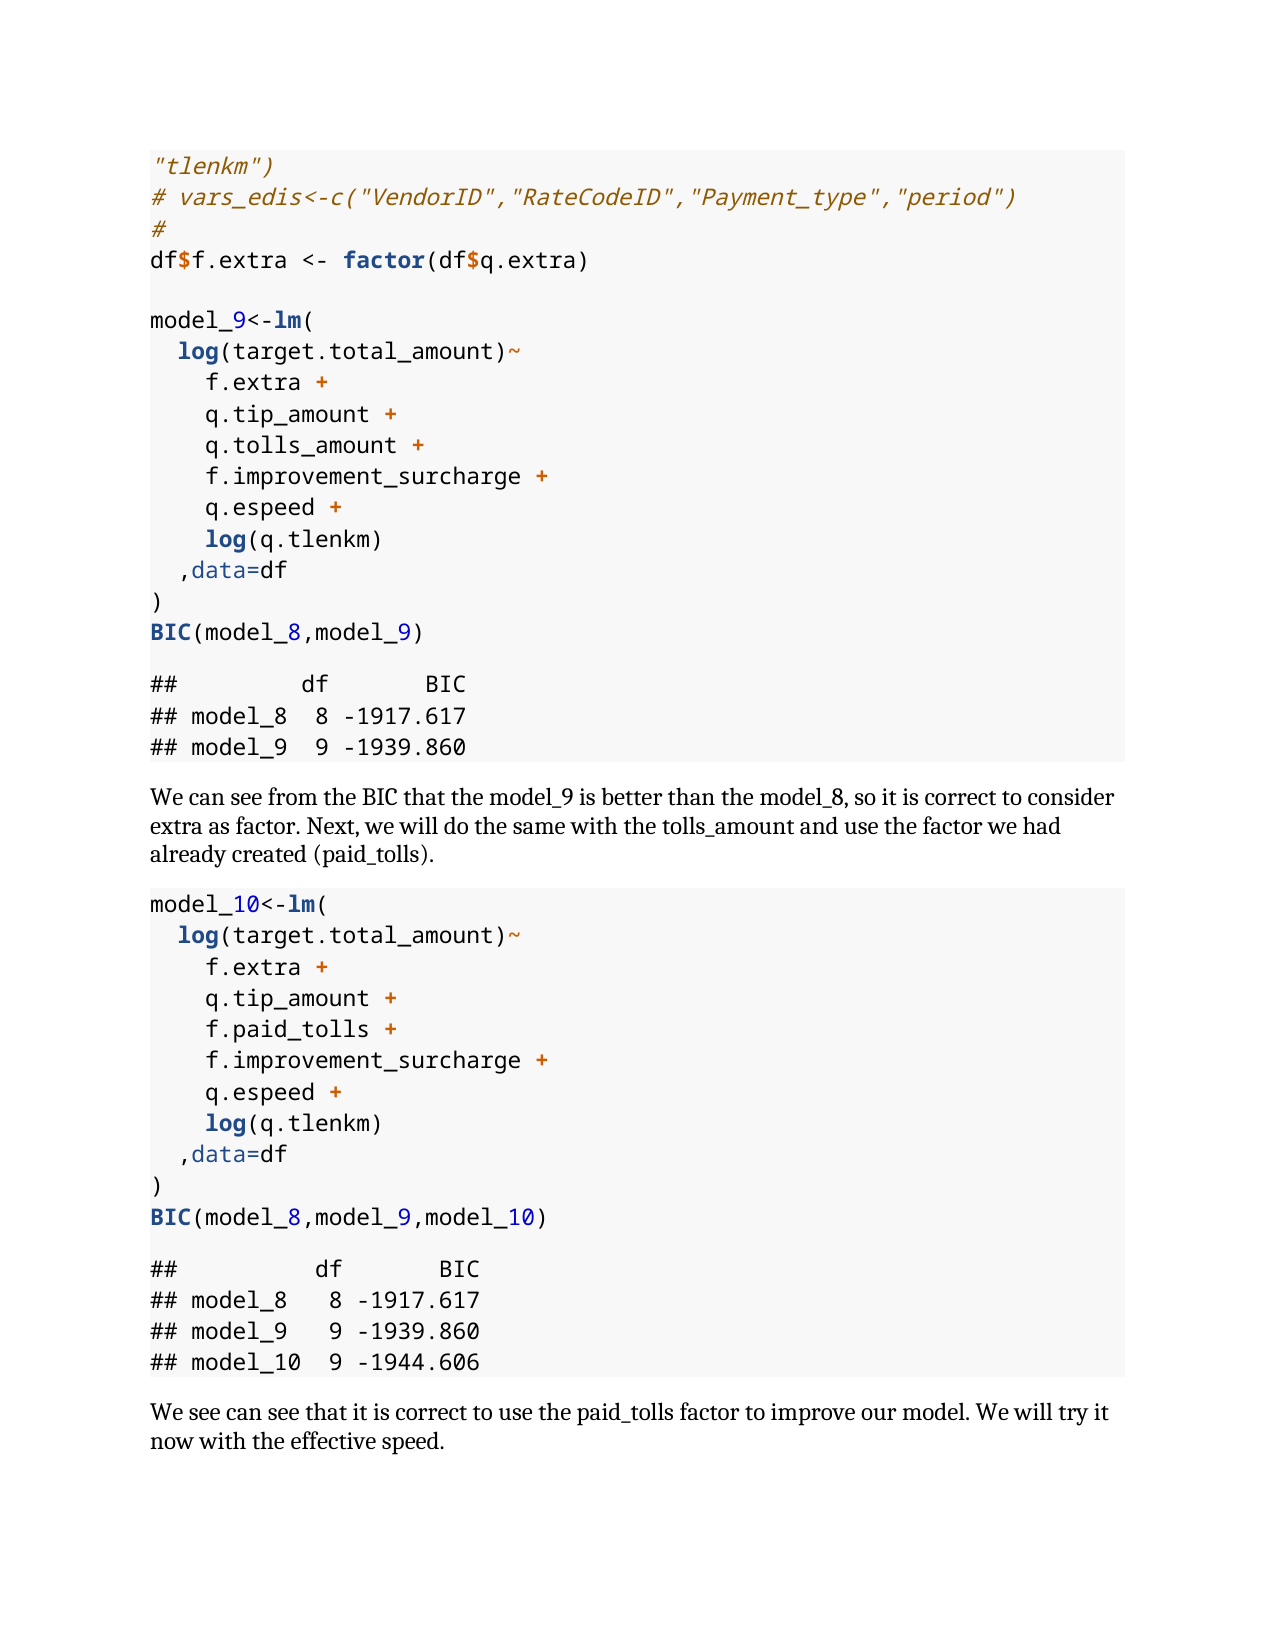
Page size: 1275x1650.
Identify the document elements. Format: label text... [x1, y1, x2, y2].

text ## df BIC ## model_8 8 -1917.617 ## model_9 9 -1939.860 ## model_10 9 -1944.606 [150, 1252, 1125, 1377]
text We can see from the BIC that the model_9 is better than the model_8, so it is correct to consider extra as factor. Next, we will do the same with the tolls_amount and use the factor we had already created (paid_tolls). [150, 783, 1125, 869]
text We see can see that it is correct to use the paid_tolls factor to improve our model. We will try it now with the effective speed. [150, 1398, 1125, 1456]
text ## df BIC ## model_8 8 -1917.617 ## model_9 9 -1939.860 [150, 668, 1125, 762]
text model_10<-lm( log(target.total_amount)~ f.extra + q.tip_amount + f.paid_tolls + f.improvement_surcharge + q.espeed + log(q.tlenkm) ,data=df ) BIC(model_8,model_9,model_10) [164, 888, 1125, 1232]
